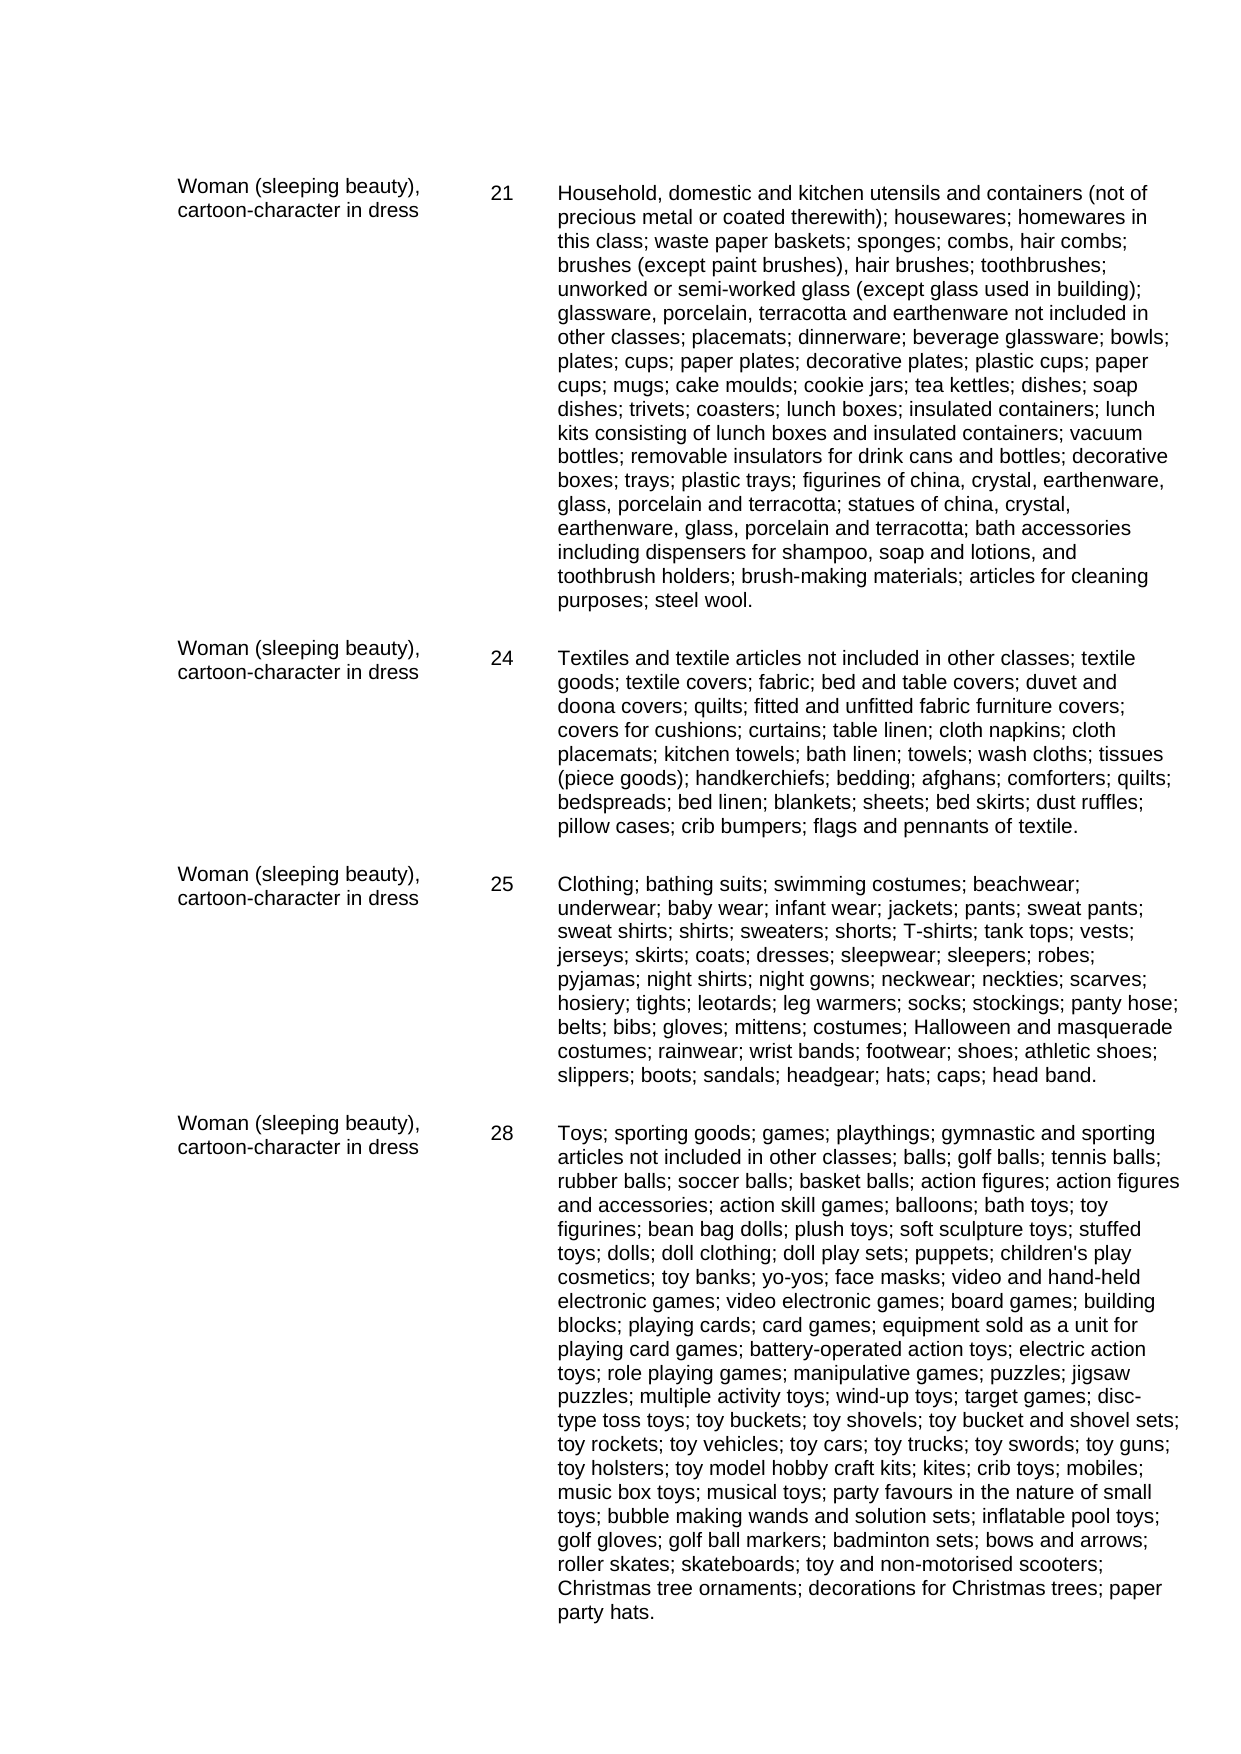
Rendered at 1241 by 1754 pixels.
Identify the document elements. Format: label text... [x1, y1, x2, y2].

list Toys; sporting goods; games; playthings; gymnastic and sporting articles not included in other classes; balls; golf balls; tennis balls; rubber balls; soccer balls; basket balls; action figures; action figures and accessories; action skill games; balloons; bath toys; toy figurines; bean bag dolls; plush toys; soft sculpture toys; stuffed toys; dolls; doll clothing; doll play sets; puppets; children's play cosmetics; toy banks; yo-yos; face masks; video and hand-held electronic games; video electronic games; board games; building blocks; playing cards; card games; equipment sold as a unit for playing card games; battery-operated action toys; electric action toys; role playing games; manipulative games; puzzles; jigsaw puzzles; multiple activity toys; wind-up toys; target games; disc- type toss toys; toy buckets; toy shovels; toy bucket and shovel sets; toy rockets; toy vehicles; toy cars; toy trucks; toy swords; toy guns; toy holsters; toy model hobby craft kits; kites; crib toys; mobiles; music box toys; musical toys; party favours in the nature of small toys; bubble making wands and solution sets; inflatable pool toys; golf gloves; golf ball markers; badminton sets; bows and arrows; roller skates; skateboards; toy and non-motorised scooters; Christmas tree ornaments; decorations for Christmas trees; paper party hats. [490, 1121, 1181, 1624]
list Textiles and textile articles not included in other classes; textile goods; textile covers; fabric; bed and table covers; duvet and doona covers; quilts; fitted and unfitted fabric furniture covers; covers for cushions; curtains; table linen; cloth napkins; cloth placemats; kitchen towels; bath linen; towels; wash cloths; tissues (piece goods); handkerchiefs; bedding; afghans; comforters; quilts; bedspreads; bed linen; blankets; sheets; bed skirts; dust ruffles; pillow cases; crib bumpers; flags and pennants of textile. [490, 646, 1173, 837]
list Clothing; bathing suits; swimming costumes; beachwear; underwear; baby wear; infant wear; jackets; pants; sweat pants; sweat shirts; shirts; sweaters; shorts; T-shirts; tank tops; vests; jerseys; skirts; coats; dresses; sleepwear; sleepers; robes; pyjamas; night shirts; night gowns; neckwear; neckties; scarves; hosiery; tights; leotards; leg warmers; socks; stockings; panty hose; belts; bibs; gloves; mittens; costumes; Halloween and masquerade costumes; rainwear; wrist bands; footwear; shoes; athletic shoes; slippers; boots; sandals; headgear; hats; caps; head band. [490, 871, 1179, 1087]
text Woman (sleeping beauty), cartoon-character in dress [177, 636, 420, 684]
list Household, domestic and kitchen utensils and containers (not of precious metal or coated therewith); housewares; homewares in this class; waste paper baskets; sponges; combs, hair combs; brushes (except paint brushes), hair brushes; toothbrushes; unworked or semi-worked glass (except glass used in building); glassware, porcelain, terracotta and earthenware not included in other classes; placemats; dinnerware; beverage glassware; bowls; plates; cups; paper plates; decorative plates; plastic cups; paper cups; mugs; cake moulds; cookie jars; tea kettles; dishes; soap dishes; trivets; coasters; lunch boxes; insulated containers; lunch kits consisting of lunch boxes and insulated containers; vacuum bottles; removable insulators for drink cans and bottles; decorative boxes; trays; plastic trays; figurines of china, crystal, earthenware, glass, porcelain and terracotta; statues of china, crystal, earthenware, glass, porcelain and terracotta; bath accessories including dispensers for shampoo, soap and lotions, and toothbrush holders; brush-making materials; articles for cleaning purposes; steel wool. [490, 181, 1171, 612]
text Woman (sleeping beauty), cartoon-character in dress [177, 1111, 420, 1159]
text Woman (sleeping beauty), cartoon-character in dress [177, 862, 420, 909]
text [177, 174, 420, 222]
